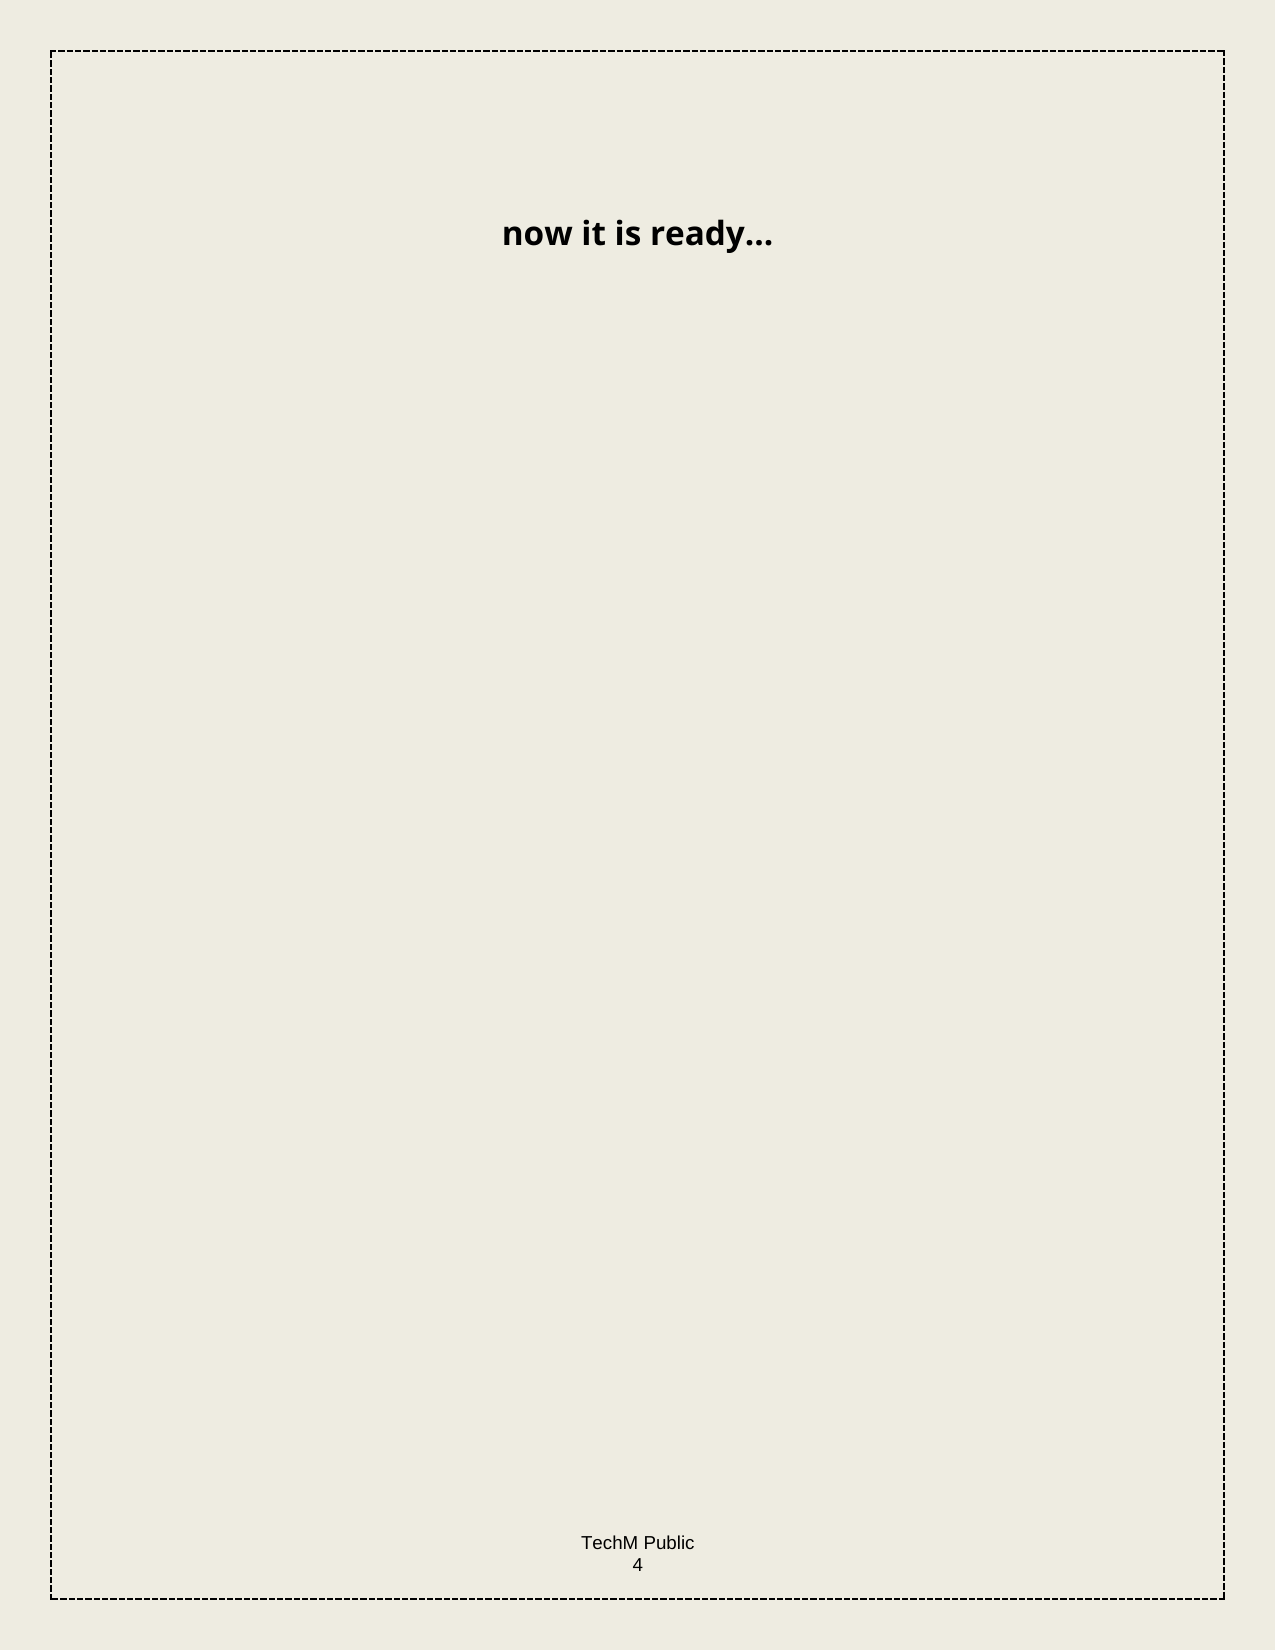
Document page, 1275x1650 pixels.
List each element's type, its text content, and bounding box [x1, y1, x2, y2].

text now it is ready… [150, 210, 1125, 255]
